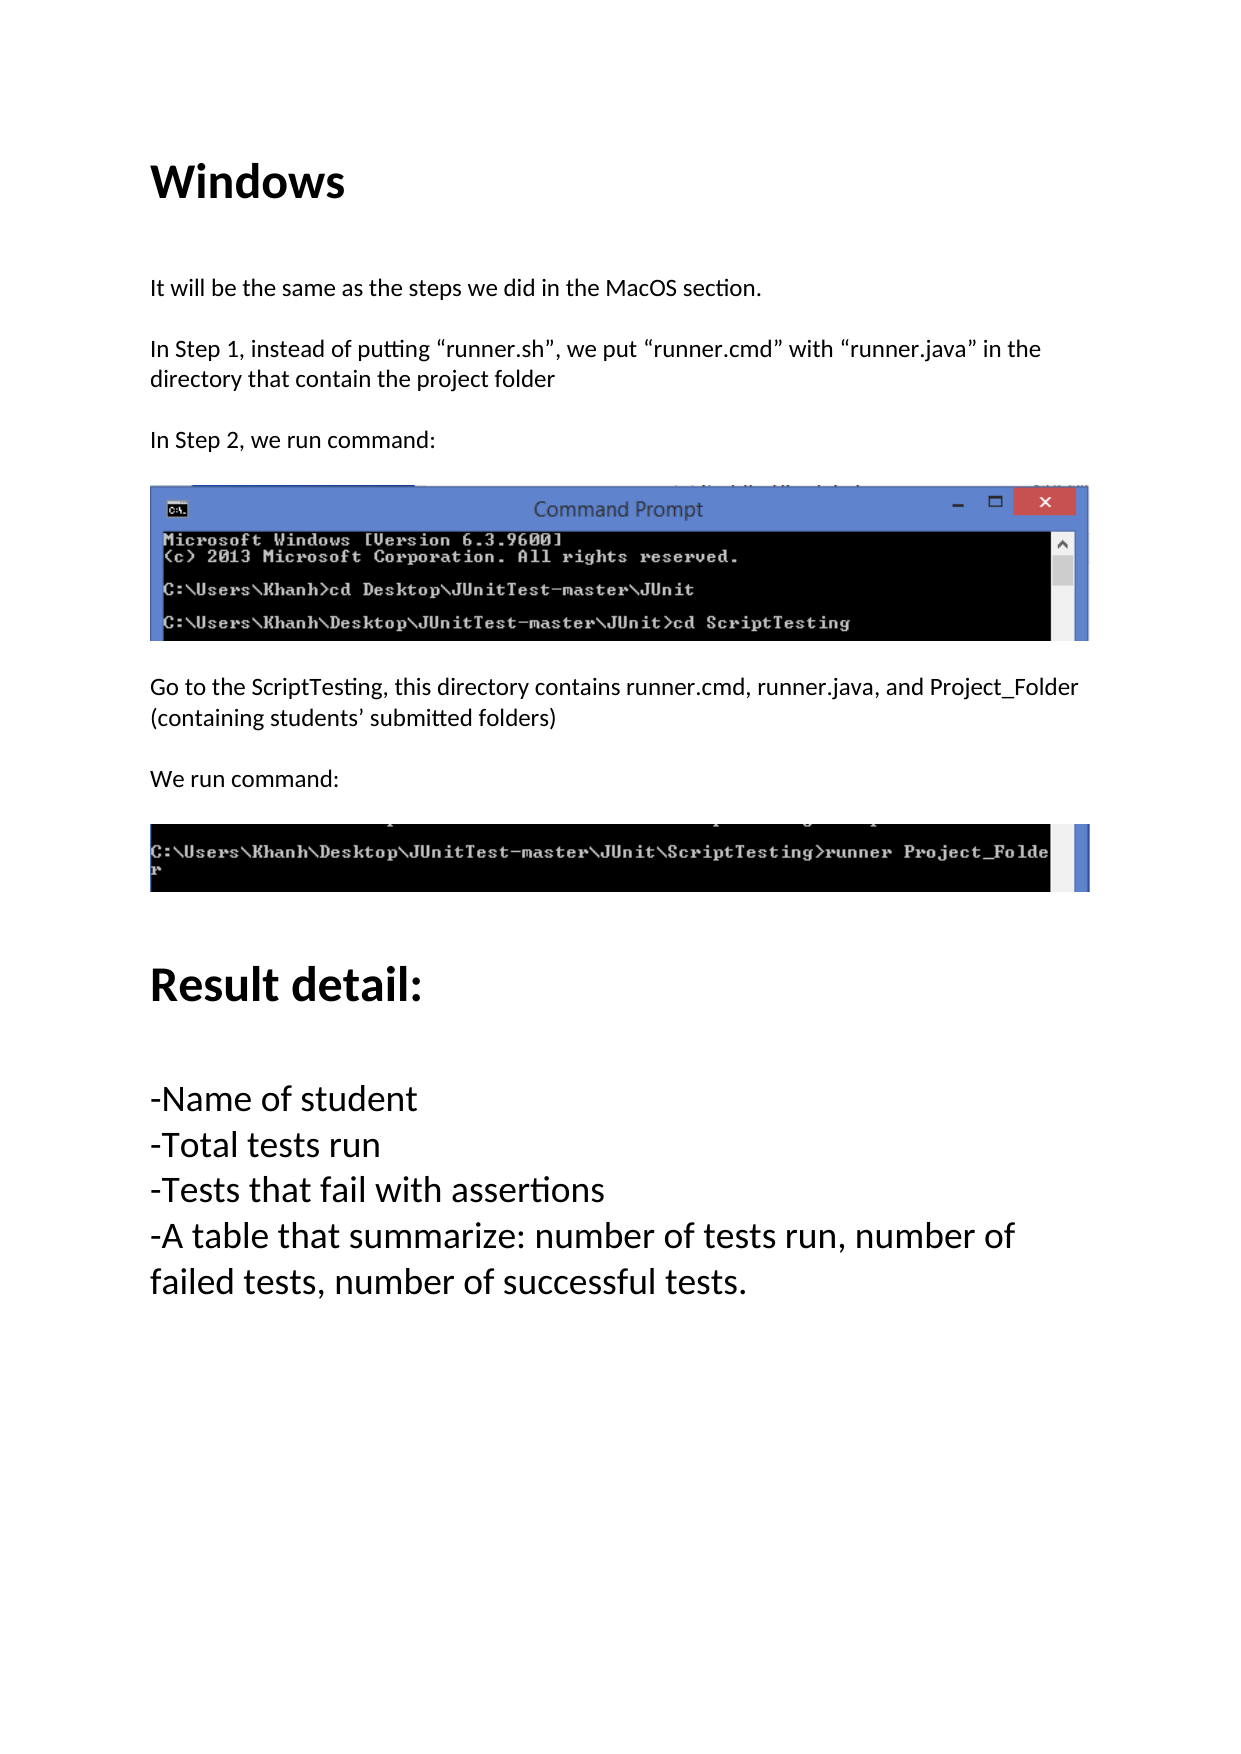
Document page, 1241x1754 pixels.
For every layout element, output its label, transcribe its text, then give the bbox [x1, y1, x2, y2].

text Windows [150, 150, 1090, 211]
text -Tests that fail with assertions [150, 1166, 1090, 1212]
text -Total tests run [150, 1121, 1090, 1166]
text Result detail: [150, 953, 1090, 1014]
text We run command: [150, 763, 1090, 794]
text -A table that summarize: number of tests run, number of failed tests, number of successful tests. [150, 1212, 1090, 1304]
text -Name of student [150, 1075, 1090, 1121]
picture [150, 824, 1090, 892]
text It will be the same as the steps we did in the MacOS section. [150, 272, 1090, 303]
text In Step 1, instead of putting “runner.sh”, we put “runner.cmd” with “runner.java” in the directory that contain the project folder [150, 333, 1090, 394]
text Go to the ScriptTesting, this directory contains runner.cmd, runner.java, and Project_Folder (containing students’ submitted folders) [150, 672, 1090, 733]
picture [150, 485, 1090, 641]
text In Step 2, we run command: [150, 425, 1090, 455]
